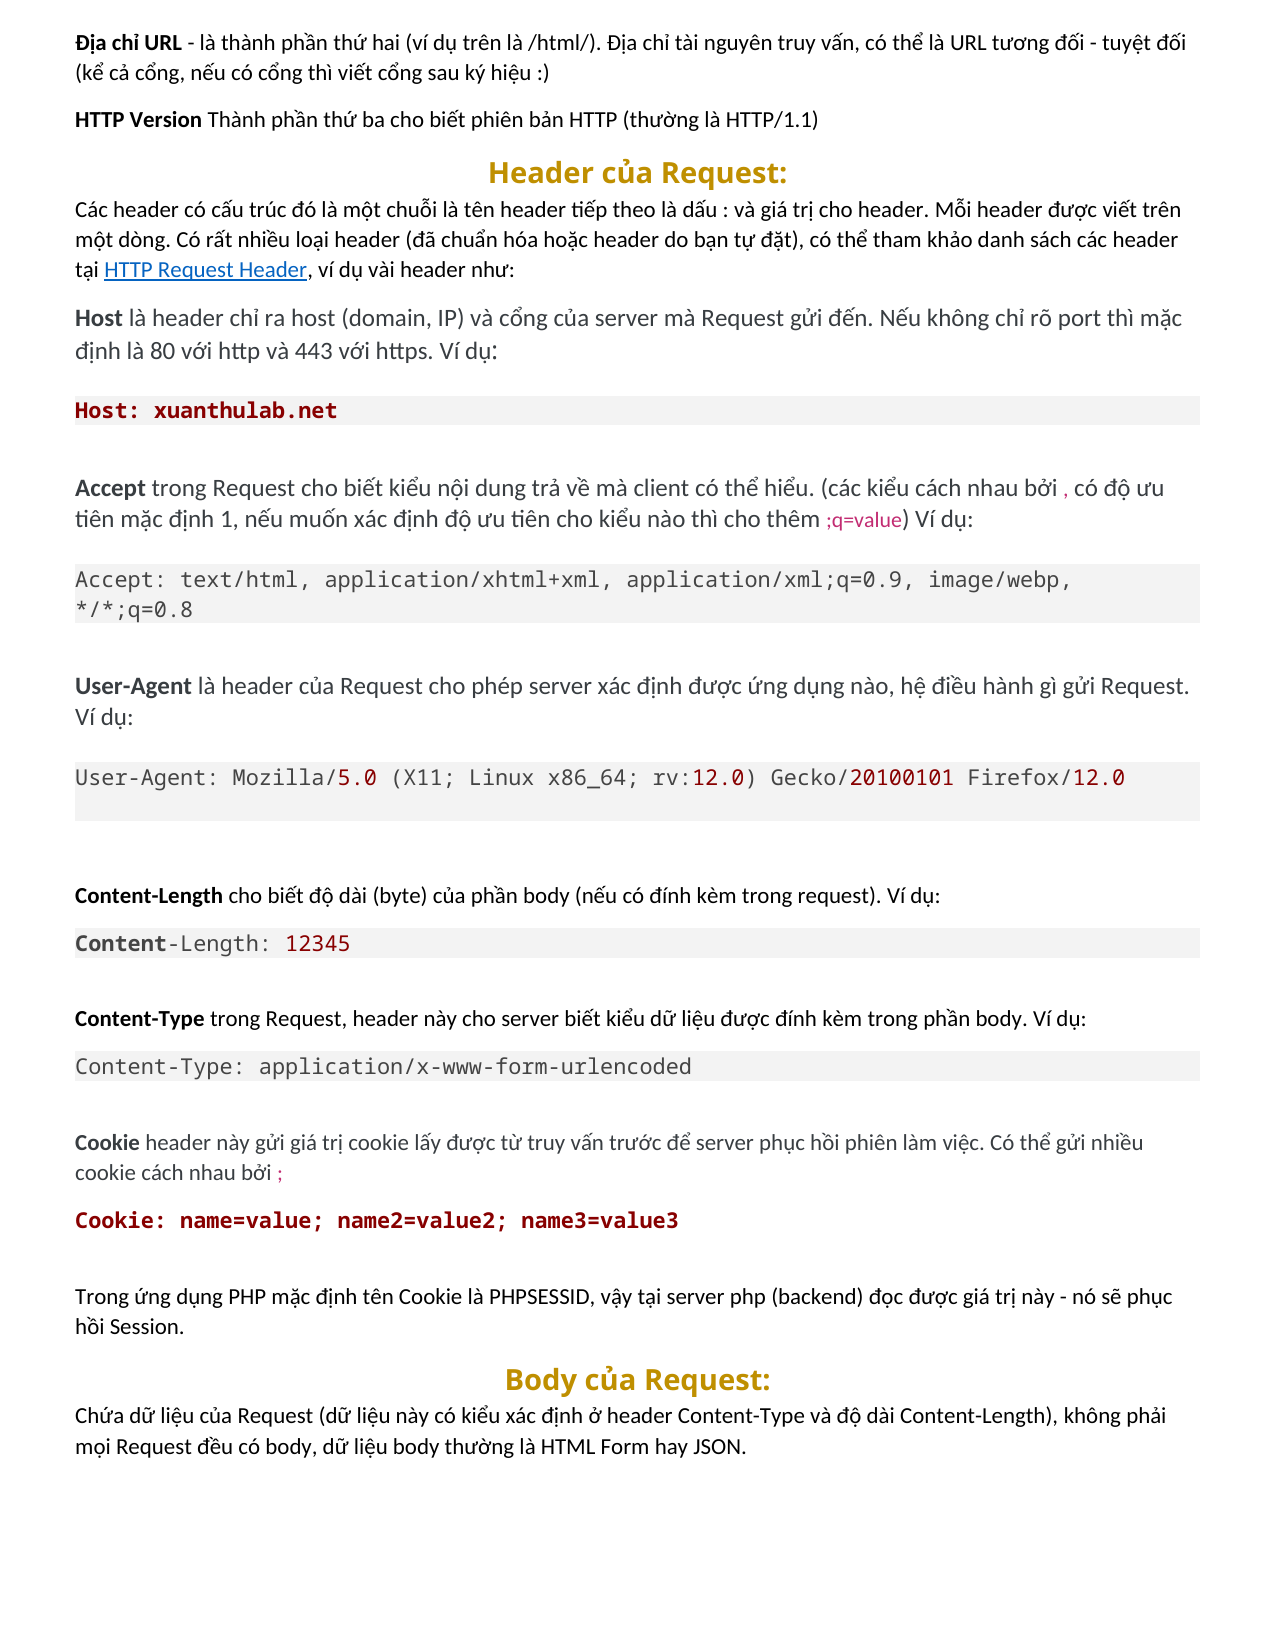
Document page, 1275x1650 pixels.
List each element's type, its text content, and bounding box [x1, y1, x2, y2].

text User-Agent là header của Request cho phép server xác định được ứng dụng nào, hệ điều hành gì gửi Request. Ví dụ: [133, 670, 1200, 731]
text Cookie: name=value; name2=value2; name3=value3 [75, 1205, 1200, 1235]
text Chứa dữ liệu của Request (dữ liệu này có kiểu xác định ở header Content-Type và độ dài Content-Length), không phải mọi Request đều có body, dữ liệu body thường là HTML Form hay JSON. [75, 1402, 1200, 1460]
subtitle Body của Request: [75, 1359, 1200, 1398]
text User-Agent: Mozilla/5.0 (X11; Linux x86_64; rv:12.0) Gecko/20100101 Firefox/12.0 [75, 762, 1200, 821]
text Accept: text/html, application/xhtml+xml, application/xml;q=0.9, image/webp, */*;q=0.8 [75, 564, 1200, 623]
text Cookie header này gửi giá trị cookie lấy được từ truy vấn trước để server phục hồi phiên làm việc. Có thể gửi nhiều cookie cách nhau bởi ; [75, 1128, 1200, 1186]
text Host: xuanthulab.net [75, 396, 1200, 425]
text HTTP Version Thành phần thứ ba cho biết phiên bản HTTP (thường là HTTP/1.1) [75, 105, 1200, 133]
text Content-Length cho biết độ dài (byte) của phần body (nếu có đính kèm trong request). Ví dụ: [75, 881, 1200, 909]
text Các header có cấu trúc đó là một chuỗi là tên header tiếp theo là dấu : và giá trị cho header. Mỗi header được viết trên một dòng. Có rất nhiều loại header (đã chuẩn hóa hoặc header do bạn tự đặt), có thể tham khảo danh sách các header tại HTTP Request Header, ví dụ vài header như: [75, 195, 1200, 283]
text Content-Type trong Request, header này cho server biết kiểu dữ liệu được đính kèm trong phần body. Ví dụ: [75, 1004, 1200, 1032]
text Accept trong Request cho biết kiểu nội dung trả về mà client có thể hiểu. (các kiểu cách nhau bởi , có độ ưu tiên mặc định 1, nếu muốn xác định độ ưu tiên cho kiểu nào thì cho thêm ;q=value) Ví dụ: [974, 472, 1200, 533]
text Địa chỉ URL - là thành phần thứ hai (ví dụ trên là /html/). Địa chỉ tài nguyên truy vấn, có thể là URL tương đối - tuyệt đối (kể cả cổng, nếu có cổng thì viết cổng sau ký hiệu :) [75, 28, 1200, 86]
text Content-Length: 12345 [75, 928, 1200, 958]
subtitle Header của Request: [75, 152, 1200, 192]
text Trong ứng dụng PHP mặc định tên Cookie là PHPSESSID, vậy tại server php (backend) đọc được giá trị này - nó sẽ phục hồi Session. [75, 1282, 1200, 1340]
text Content-Type: application/x-www-form-urlencoded [75, 1051, 1200, 1081]
text Host là header chỉ ra host (domain, IP) và cổng của server mà Request gửi đến. Nếu không chỉ rõ port thì mặc định là 80 với http và 443 với https. Ví dụ: [498, 302, 1200, 367]
